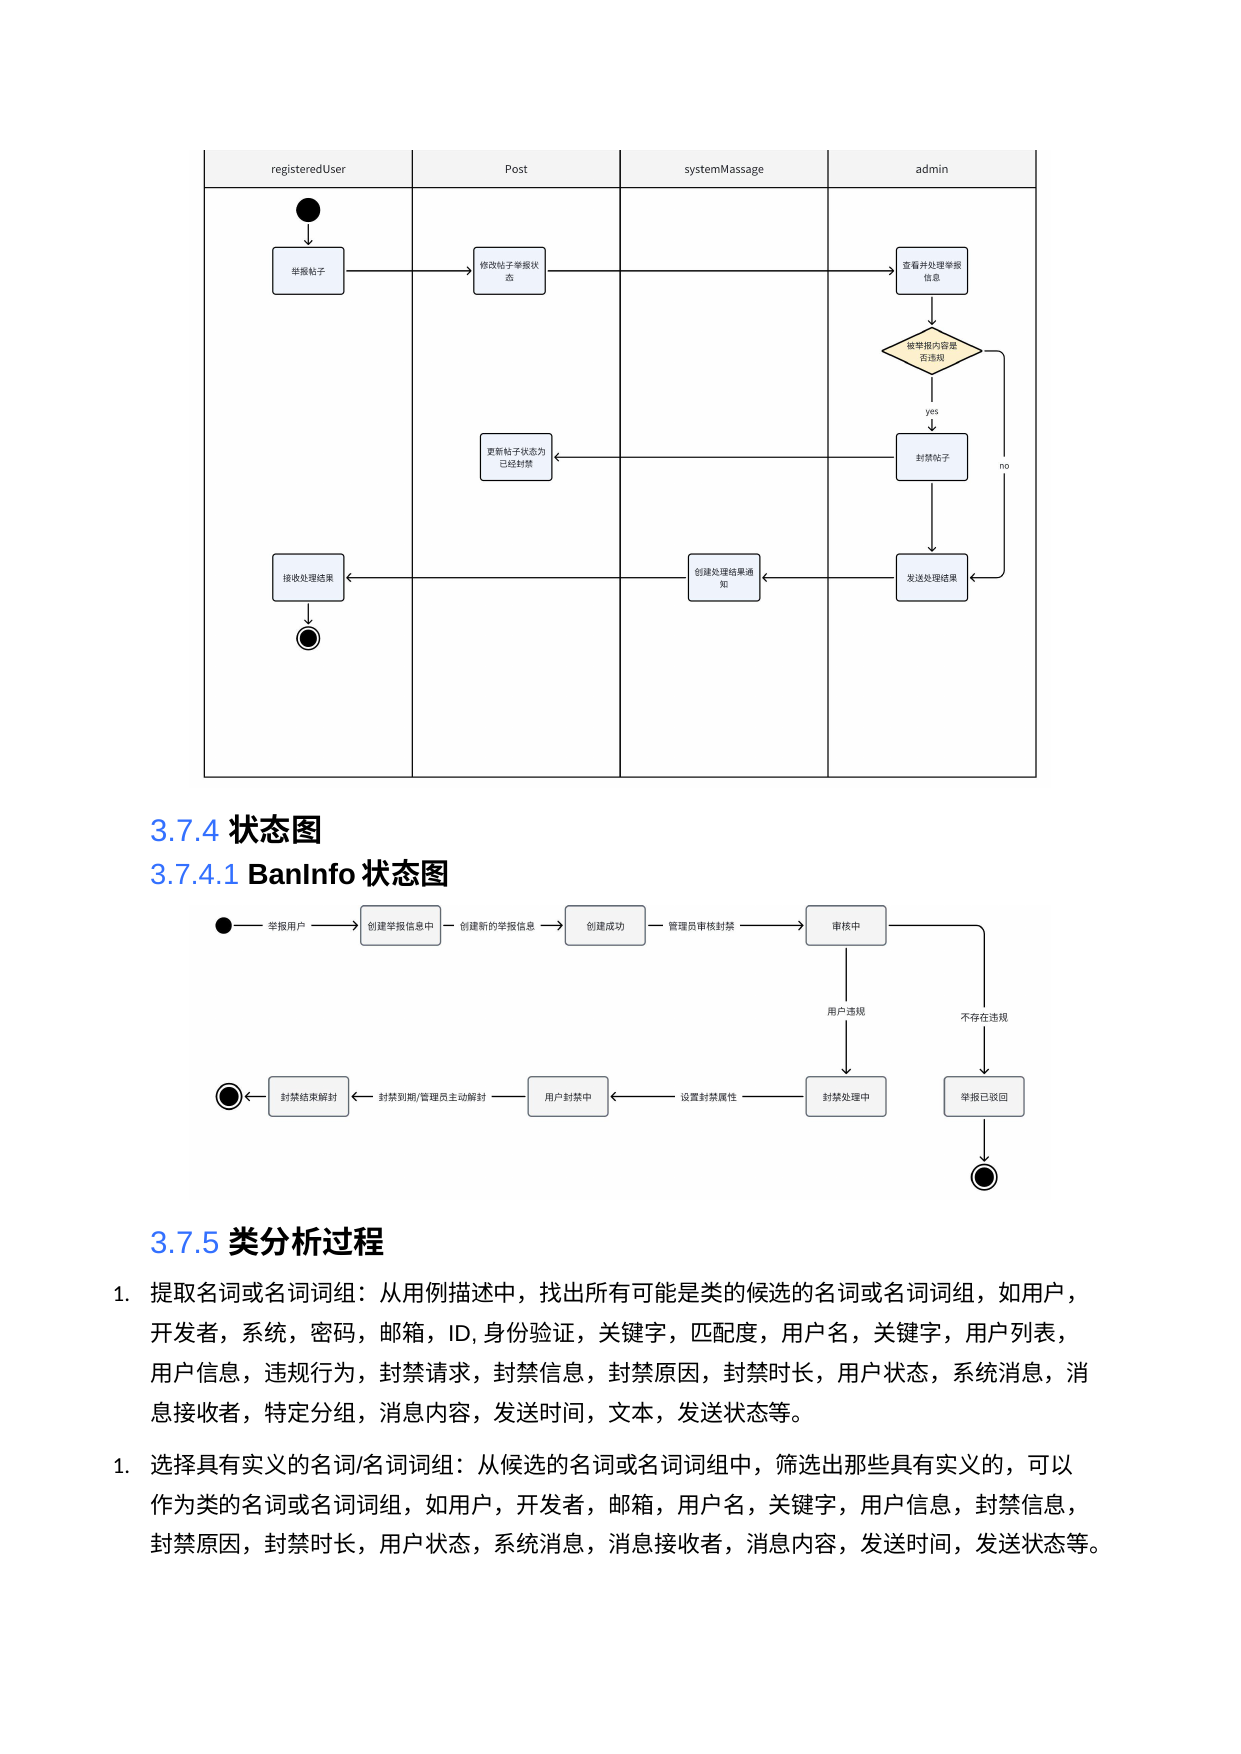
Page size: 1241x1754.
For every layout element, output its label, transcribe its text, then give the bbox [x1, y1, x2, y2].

picture [188, 905, 1052, 1200]
list 选择具有实义的名词/名词词组：从候选的名词或名词词组中，筛选出那些具有实义的，可以作为类的名词或名词词组，如用户，开发者，邮箱，用户名，关键字，用户信息，封禁信息，封禁原因，封禁时长，用户状态，系统消息，消息接收者，消息内容，发送时间，发送状态等。 [112, 1447, 1090, 1559]
list 提取名词或名词词组：从用例描述中，找出所有可能是类的候选的名词或名词词组，如用户，开发者，系统，密码，邮箱，ID, 身份验证，关键字，匹配度，用户名，关键字，用户列表，用户信息，违规行为，封禁请求，封禁信息，封禁原因，封禁时长，用户状态，系统消息，消息接收者，特定分组，消息内容，发送时间，文本，发送状态等。 [112, 1275, 1090, 1428]
picture [188, 150, 1052, 788]
